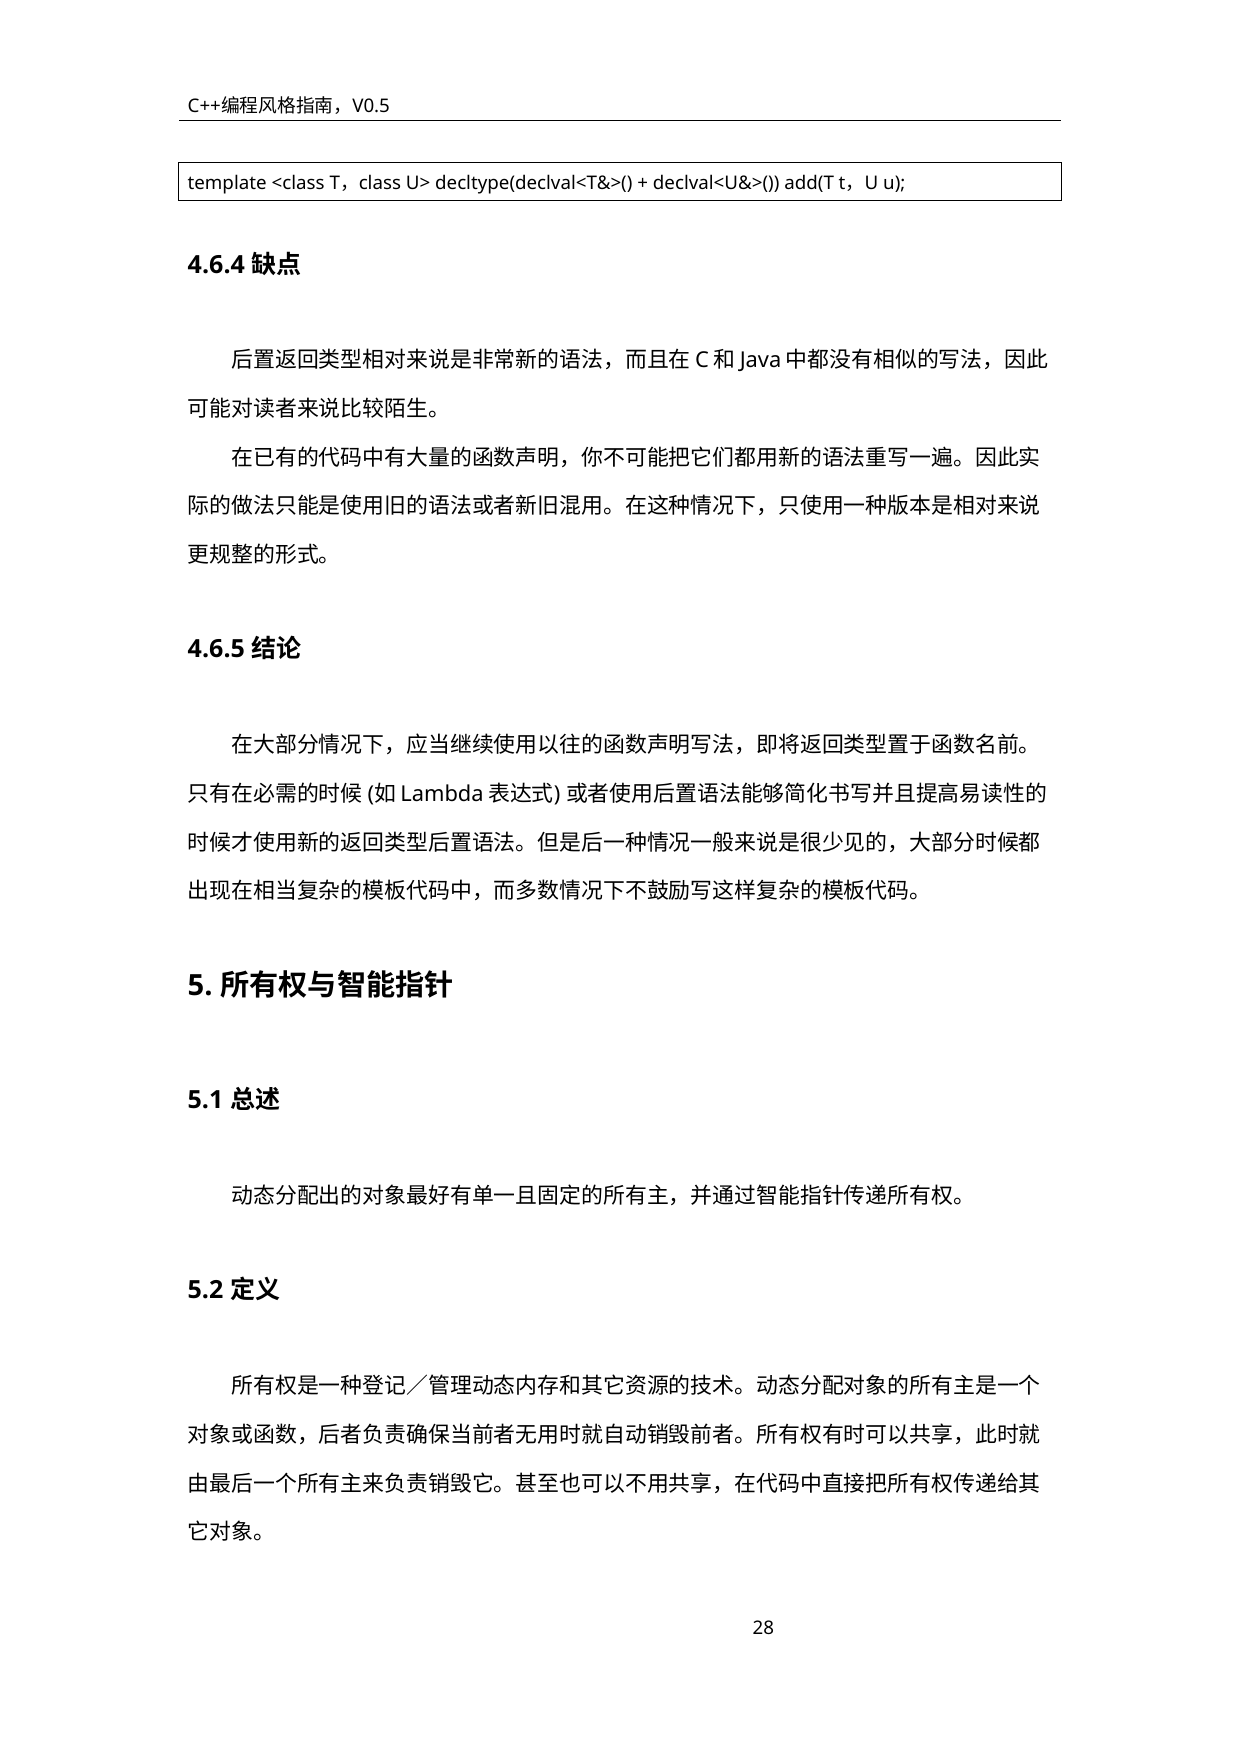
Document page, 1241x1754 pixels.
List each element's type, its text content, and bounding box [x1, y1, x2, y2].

text template <class T，class U> decltype(declval<T&>() + declval<U&>()) add(T t，U u); [179, 163, 1061, 200]
text 动态分配出的对象最好有单一且固定的所有主，并通过智能指针传递所有权。 [187, 1178, 1053, 1210]
text 所有权是一种登记／管理动态内存和其它资源的技术。动态分配对象的所有主是一个对象或函数，后者负责确保当前者无用时就自动销毁前者。所有权有时可以共享，此时就由最后一个所有主来负责销毁它。甚至也可以不用共享，在代码中直接把所有权传递给其它对象。 [187, 1368, 1053, 1546]
subtitle 5.1 总述 [187, 1066, 1053, 1131]
subtitle 所有权与智能指针 [187, 950, 1053, 1015]
text 在大部分情况下，应当继续使用以往的函数声明写法，即将返回类型置于函数名前。只有在必需的时候 (如Lambda表达式) 或者使用后置语法能够简化书写并且提高易读性的时候才使用新的返回类型后置语法。但是后一种情况一般来说是很少见的，大部分时候都出现在相当复杂的模板代码中，而多数情况下不鼓励写这样复杂的模板代码。 [187, 727, 1053, 905]
subtitle 5.2 定义 [187, 1255, 1053, 1320]
text 后置返回类型相对来说是非常新的语法，而且在C和Java中都没有相似的写法，因此可能对读者来说比较陌生。 [187, 342, 1053, 423]
subtitle 4.6.5 结论 [187, 614, 1053, 679]
subtitle 4.6.4 缺点 [187, 230, 1053, 295]
text 在已有的代码中有大量的函数声明，你不可能把它们都用新的语法重写一遍。因此实际的做法只能是使用旧的语法或者新旧混用。在这种情况下，只使用一种版本是相对来说更规整的形式。 [187, 439, 1053, 569]
